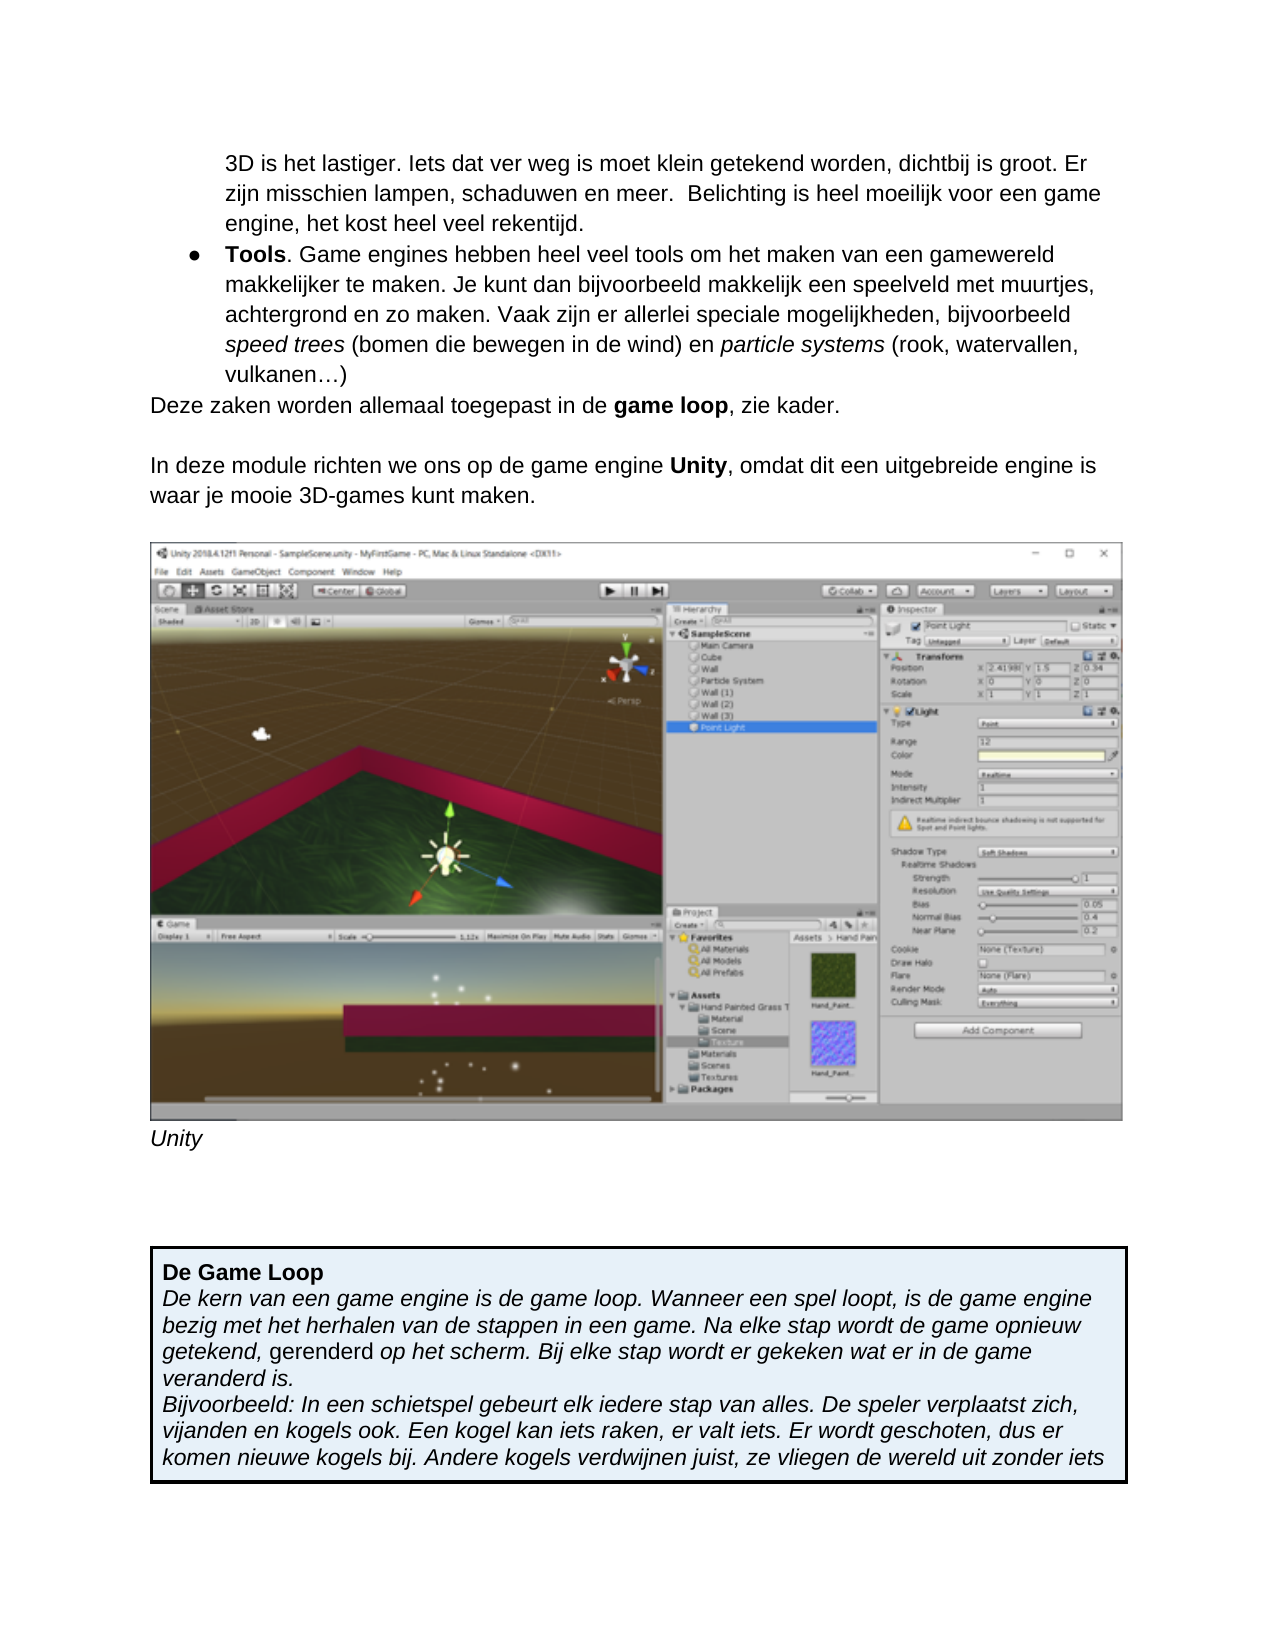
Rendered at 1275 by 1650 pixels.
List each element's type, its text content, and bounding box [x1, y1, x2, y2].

text Unity [150, 1125, 1125, 1151]
text In deze module richten we ons op de game engine Unity, omdat dit een uitgebreide engine is waar je mooie 3D-games kunt maken. [150, 452, 1125, 509]
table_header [153, 1249, 1125, 1480]
list Tools. Game engines hebben heel veel tools om het maken van een gamewereld makkelijker te maken. Je kunt dan bijvoorbeeld makkelijk een speelveld met muurtjes, achtergrond en zo maken. Vaak zijn er allerlei speciale mogelijkheden, bijvoorbeeld speed trees (bomen die bewegen in de wind) en particle systems (rook, watervallen, vulkanen…) [187, 241, 1125, 388]
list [187, 150, 1125, 237]
text Deze zaken worden allemaal toegepast in de game loop, zie kader. [150, 392, 1125, 418]
picture [150, 542, 1123, 1121]
